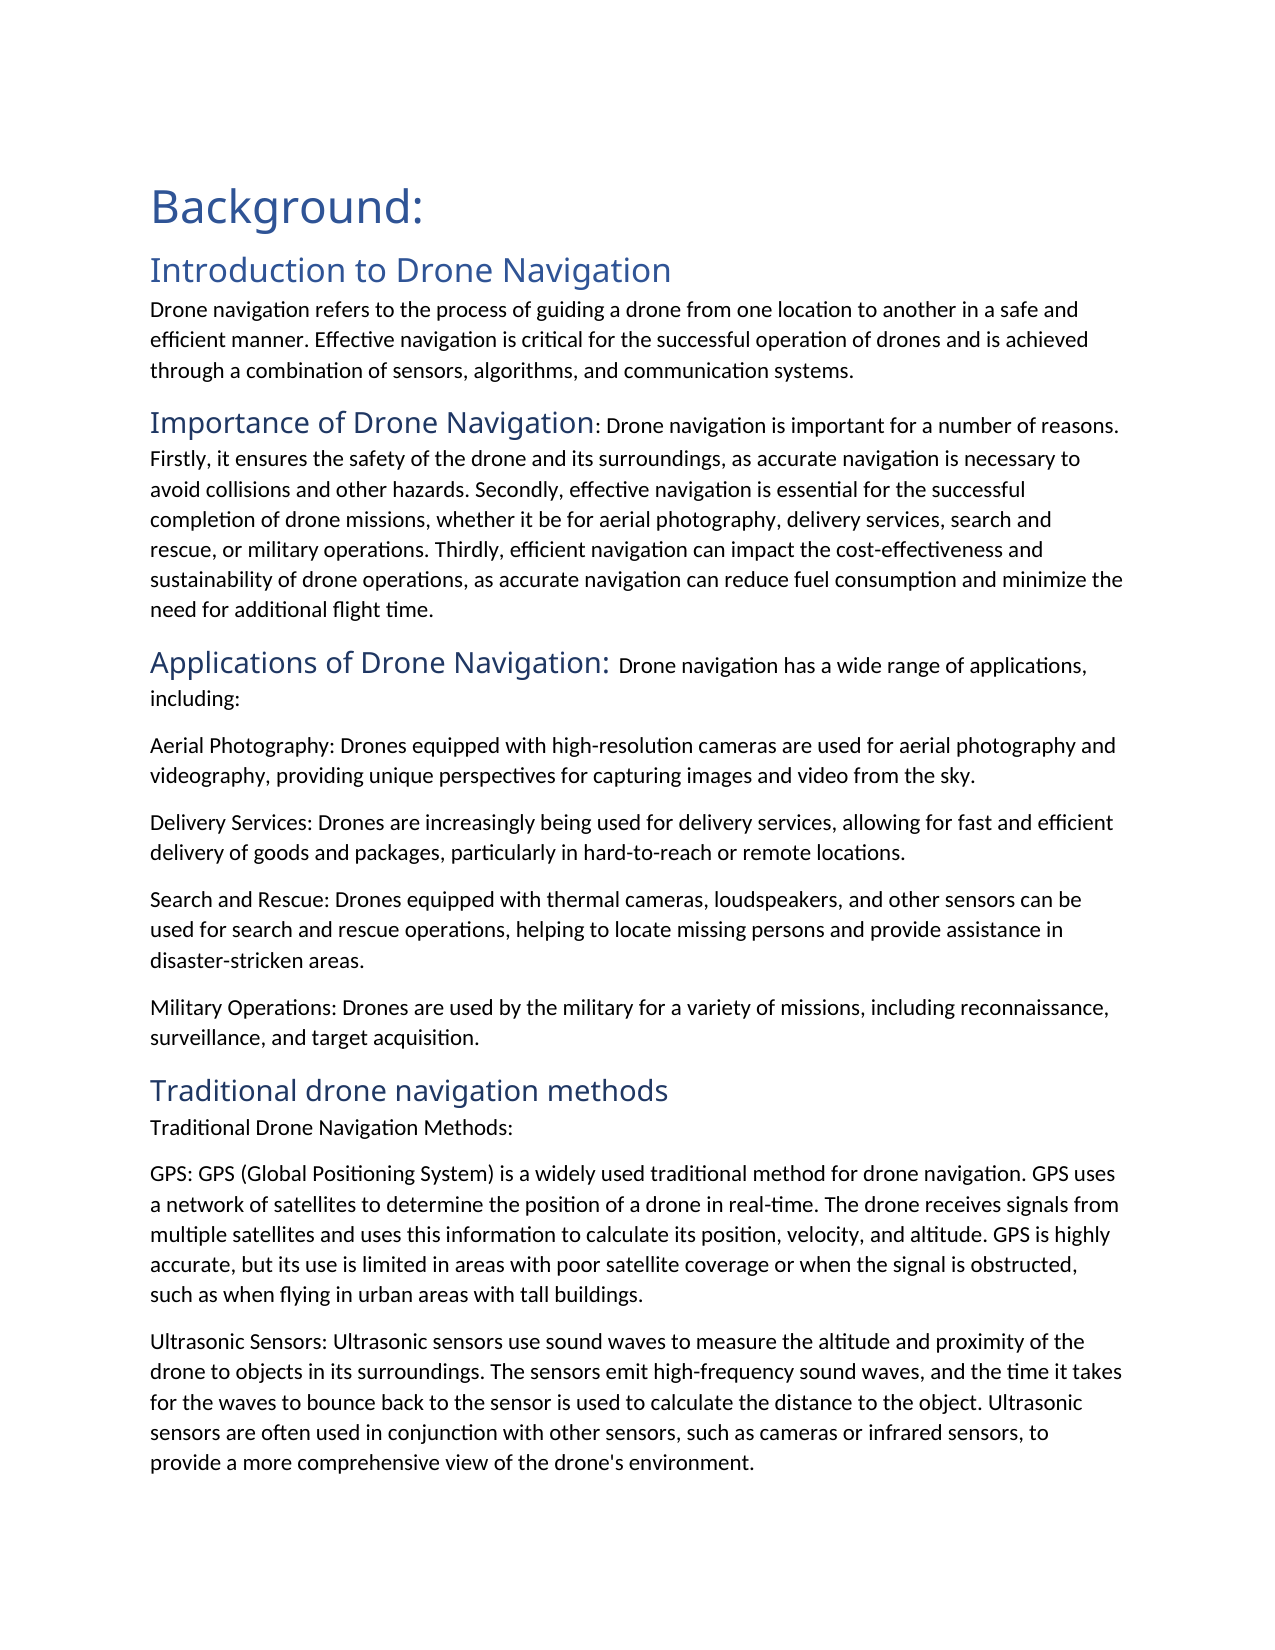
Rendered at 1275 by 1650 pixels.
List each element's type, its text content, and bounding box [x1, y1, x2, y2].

subtitle Introduction to Drone Navigation [150, 246, 1125, 292]
text Drone navigation refers to the process of guiding a drone from one location to another in a safe and efficient manner. Effective navigation is critical for the successful operation of drones and is achieved through a combination of sensors, algorithms, and communication systems. [150, 295, 1125, 384]
text Importance of Drone Navigation: Drone navigation is important for a number of reasons. Firstly, it ensures the safety of the drone and its surroundings, as accurate navigation is necessary to avoid collisions and other hazards. Secondly, effective navigation is essential for the successful completion of drone missions, whether it be for aerial photography, delivery services, search and rescue, or military operations. Thirdly, efficient navigation can impact the cost-effectiveness and sustainability of drone operations, as accurate navigation can reduce fuel consumption and minimize the need for additional flight time. [150, 403, 1125, 624]
text Delivery Services: Drones are increasingly being used for delivery services, allowing for fast and efficient delivery of goods and packages, particularly in hard-to-reach or remote locations. [150, 808, 1125, 867]
text Applications of Drone Navigation: Drone navigation has a wide range of applications, including: [150, 642, 1125, 712]
text Traditional Drone Navigation Methods: [150, 1113, 1125, 1141]
subtitle Traditional drone navigation methods [150, 1070, 1125, 1109]
text Aerial Photography: Drones equipped with high-resolution cameras are used for aerial photography and videography, providing unique perspectives for capturing images and video from the sky. [150, 731, 1125, 789]
subtitle Background: [150, 175, 1125, 237]
text Ultrasonic Sensors: Ultrasonic sensors use sound waves to measure the altitude and proximity of the drone to objects in its surroundings. The sensors emit high-frequency sound waves, and the time it takes for the waves to bounce back to the sensor is used to calculate the distance to the object. Ultrasonic sensors are often used in conjunction with other sensors, such as cameras or infrared sensors, to provide a more comprehensive view of the drone's environment. [150, 1327, 1125, 1476]
text GPS: GPS (Global Positioning System) is a widely used traditional method for drone navigation. GPS uses a network of satellites to determine the position of a drone in real-time. The drone receives signals from multiple satellites and uses this information to calculate its position, velocity, and altitude. GPS is highly accurate, but its use is limited in areas with poor satellite coverage or when the signal is obstructed, such as when flying in urban areas with tall buildings. [150, 1159, 1125, 1308]
text Search and Rescue: Drones equipped with thermal cameras, loudspeakers, and other sensors can be used for search and rescue operations, helping to locate missing persons and provide assistance in disaster-stricken areas. [150, 885, 1125, 974]
text Military Operations: Drones are used by the military for a variety of missions, including reconnaissance, surveillance, and target acquisition. [150, 993, 1125, 1051]
